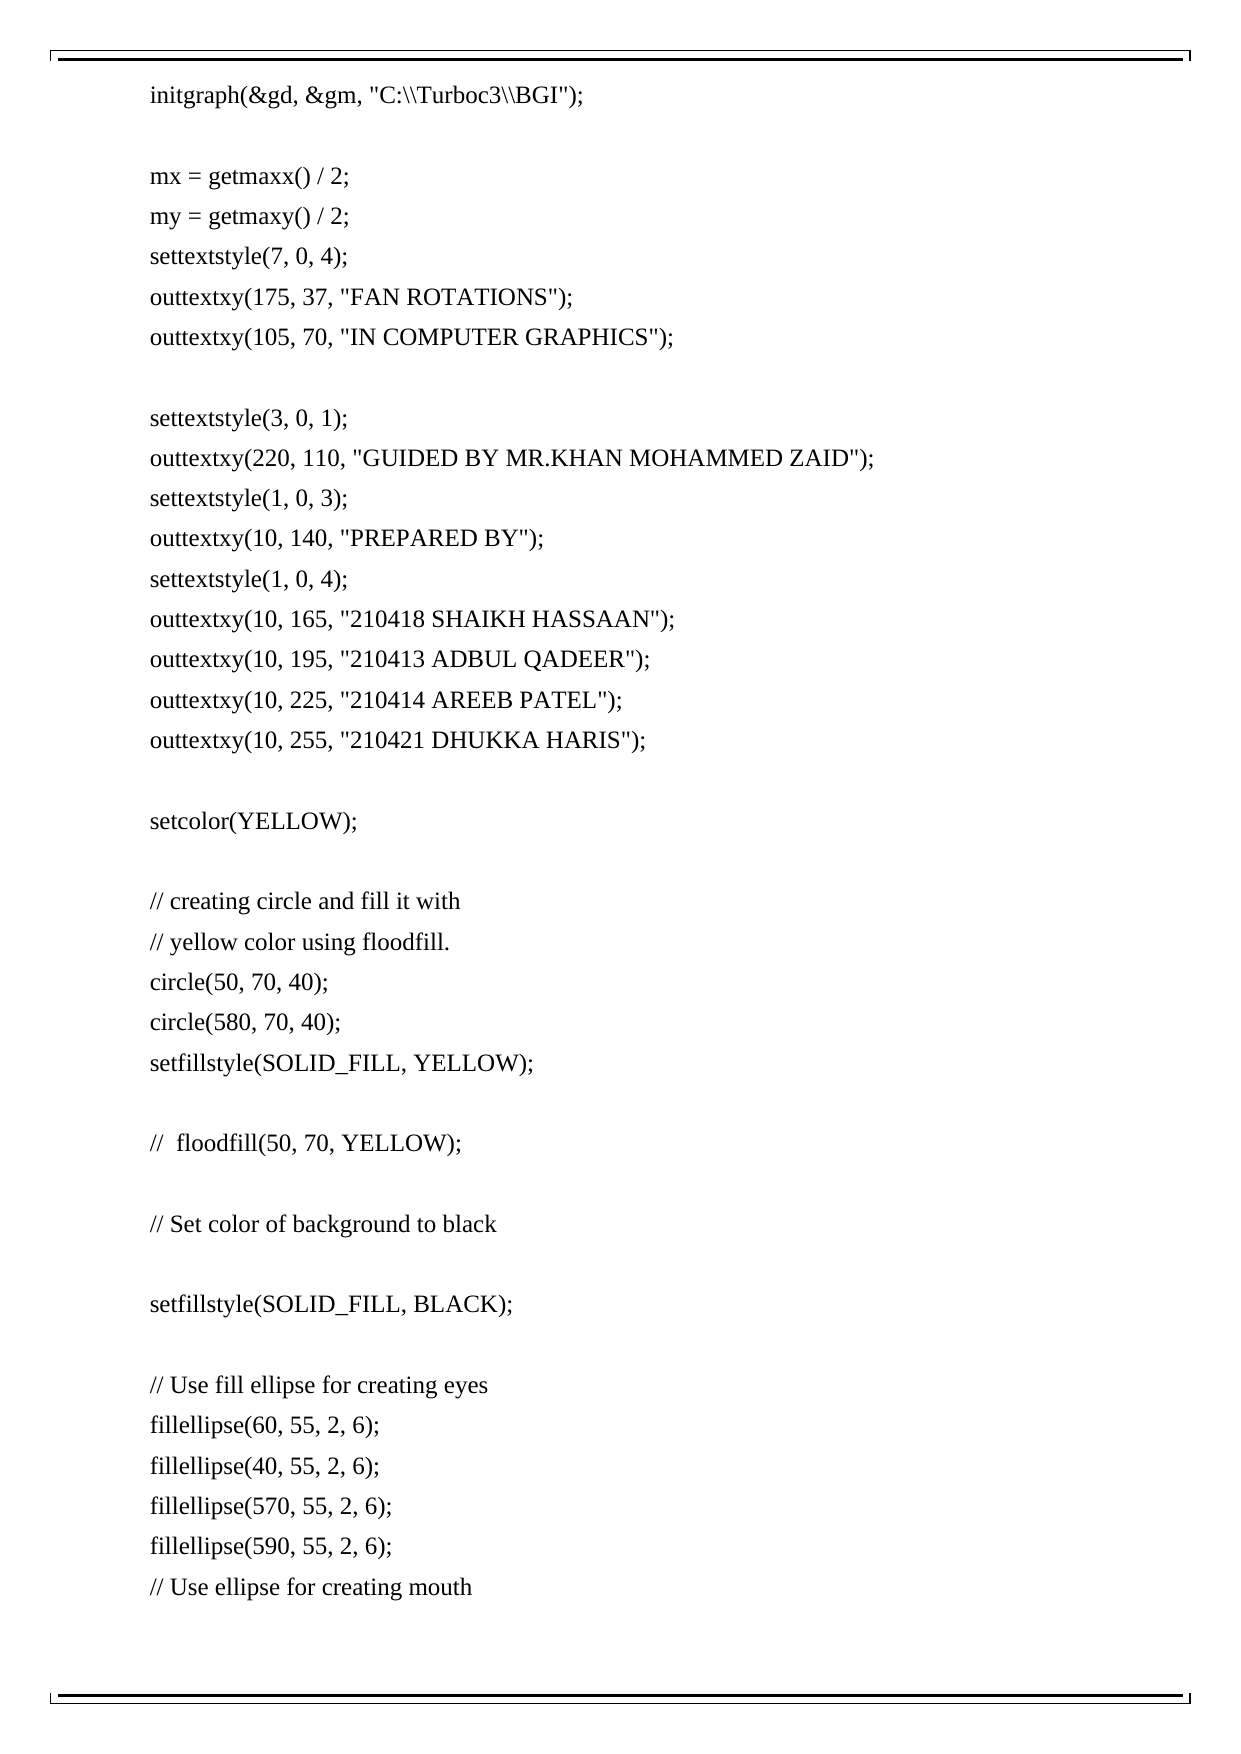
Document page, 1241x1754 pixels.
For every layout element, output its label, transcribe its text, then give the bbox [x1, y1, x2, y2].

text // Set color of background to black [148, 1209, 1104, 1238]
text outtextxy(175, 37, "FAN ROTATIONS"); [148, 282, 1104, 310]
text // Use ellipse for creating mouth [148, 1572, 1104, 1600]
text my = getmaxy() / 2; [148, 201, 1104, 230]
text fillellipse(60, 55, 2, 6); [148, 1410, 1104, 1439]
text // floodfill(50, 70, YELLOW); [148, 1128, 1104, 1157]
text settextstyle(1, 0, 4); [148, 564, 1104, 593]
text outtextxy(10, 255, "210421 DHUKKA HARIS"); [148, 725, 1104, 754]
text setfillstyle(SOLID_FILL, YELLOW); [148, 1048, 1104, 1076]
text // creating circle and fill it with [148, 886, 1104, 915]
text circle(580, 70, 40); [148, 1007, 1104, 1036]
text outtextxy(10, 195, "210413 ADBUL QADEER"); [148, 644, 1104, 673]
text settextstyle(3, 0, 1); [148, 403, 1104, 431]
text settextstyle(7, 0, 4); [148, 241, 1104, 270]
text fillellipse(40, 55, 2, 6); [148, 1451, 1104, 1479]
text outtextxy(105, 70, "IN COMPUTER GRAPHICS"); [148, 322, 1104, 351]
text outtextxy(10, 225, "210414 AREEB PATEL"); [148, 685, 1104, 713]
text setfillstyle(SOLID_FILL, BLACK); [148, 1289, 1104, 1318]
text // yellow color using floodfill. [148, 927, 1104, 955]
text outtextxy(220, 110, "GUIDED BY MR.KHAN MOHAMMED ZAID"); [148, 443, 1104, 472]
text circle(50, 70, 40); [148, 967, 1104, 996]
text settextstyle(1, 0, 3); [148, 483, 1104, 512]
text fillellipse(570, 55, 2, 6); [148, 1491, 1104, 1520]
text fillellipse(590, 55, 2, 6); [148, 1531, 1104, 1560]
text outtextxy(10, 165, "210418 SHAIKH HASSAAN"); [148, 604, 1104, 633]
text mx = getmaxx() / 2; [148, 161, 1104, 189]
text setcolor(YELLOW); [148, 806, 1104, 834]
text // Use fill ellipse for creating eyes [148, 1370, 1104, 1399]
text outtextxy(10, 140, "PREPARED BY"); [148, 523, 1104, 552]
text initgraph(&gd, &gm, "C:\\Turboc3\\BGI"); [148, 80, 1104, 109]
